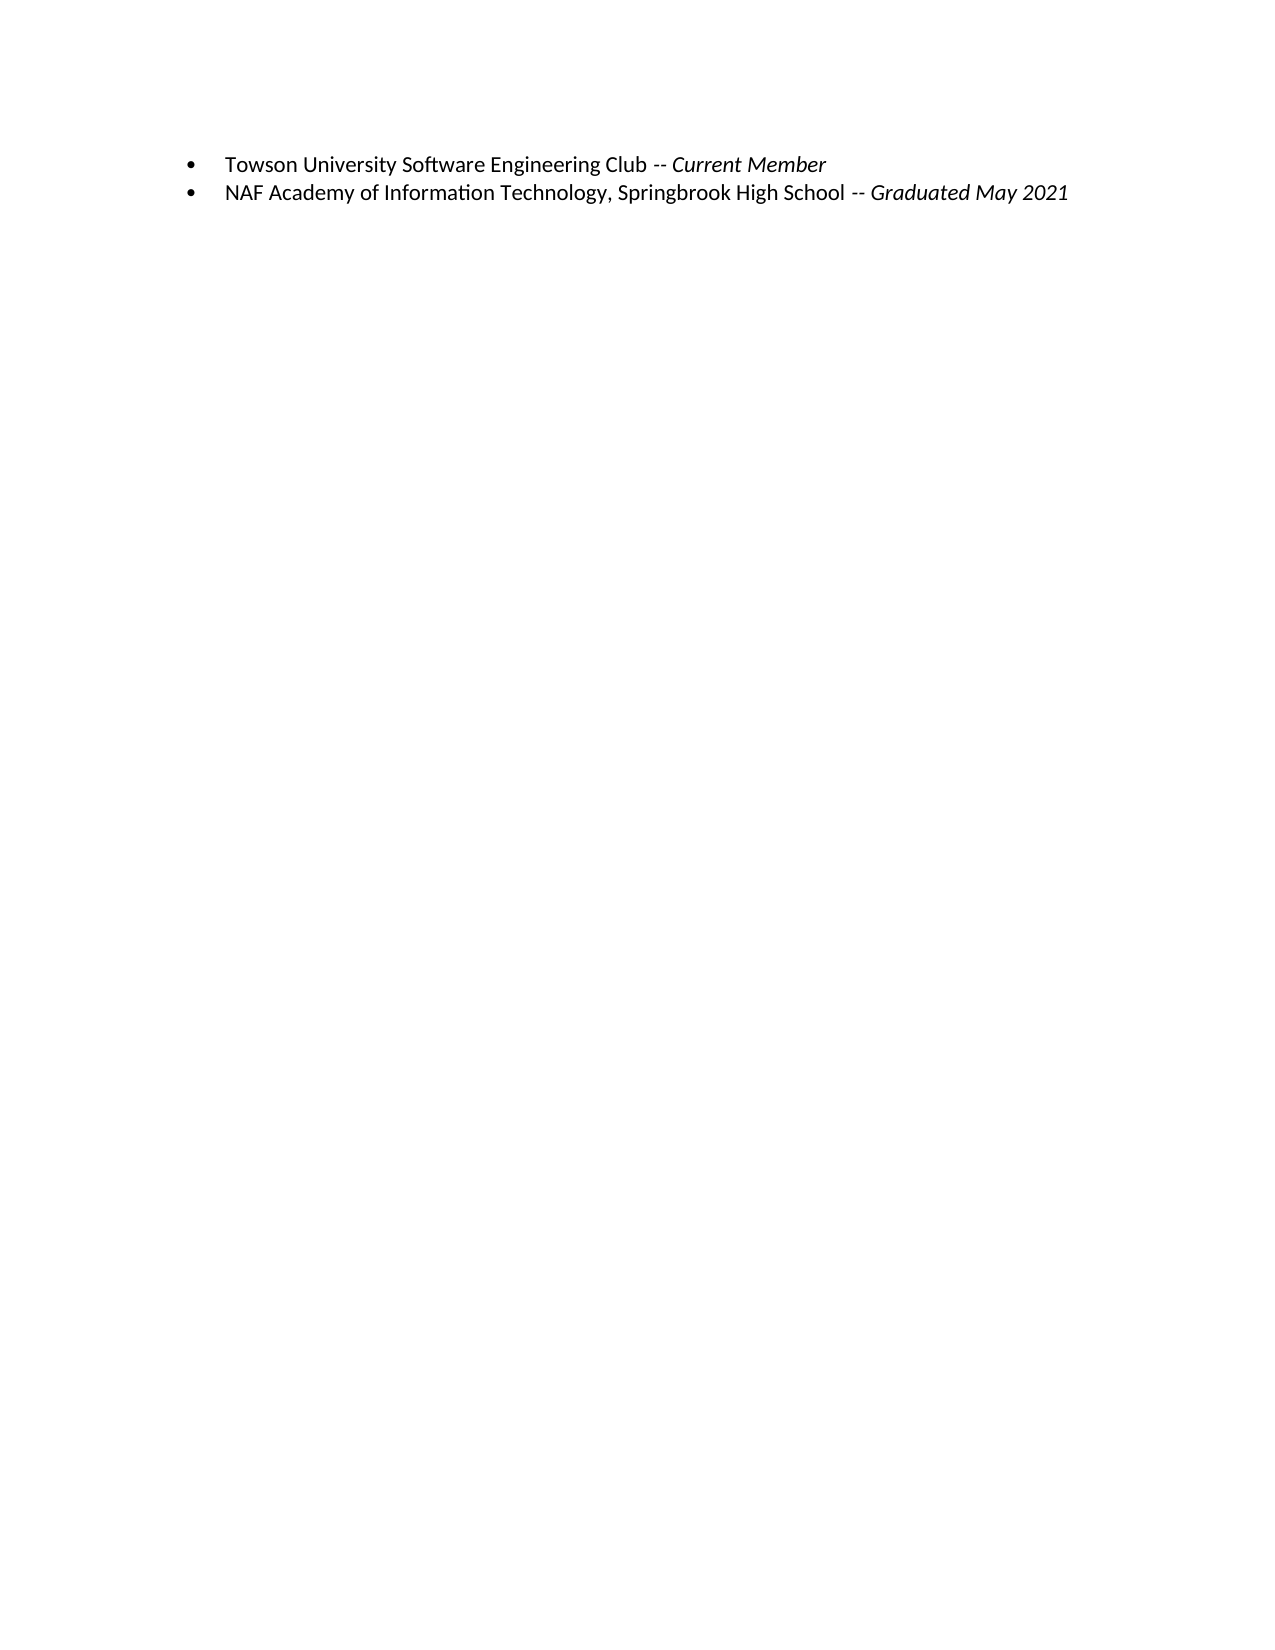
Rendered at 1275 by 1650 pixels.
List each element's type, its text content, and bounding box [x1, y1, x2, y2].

list Towson University Software Engineering Club -- Current Member [187, 150, 1125, 178]
list NAF Academy of Information Technology, Springbrook High School -- Graduated May 2021 [187, 178, 1125, 206]
